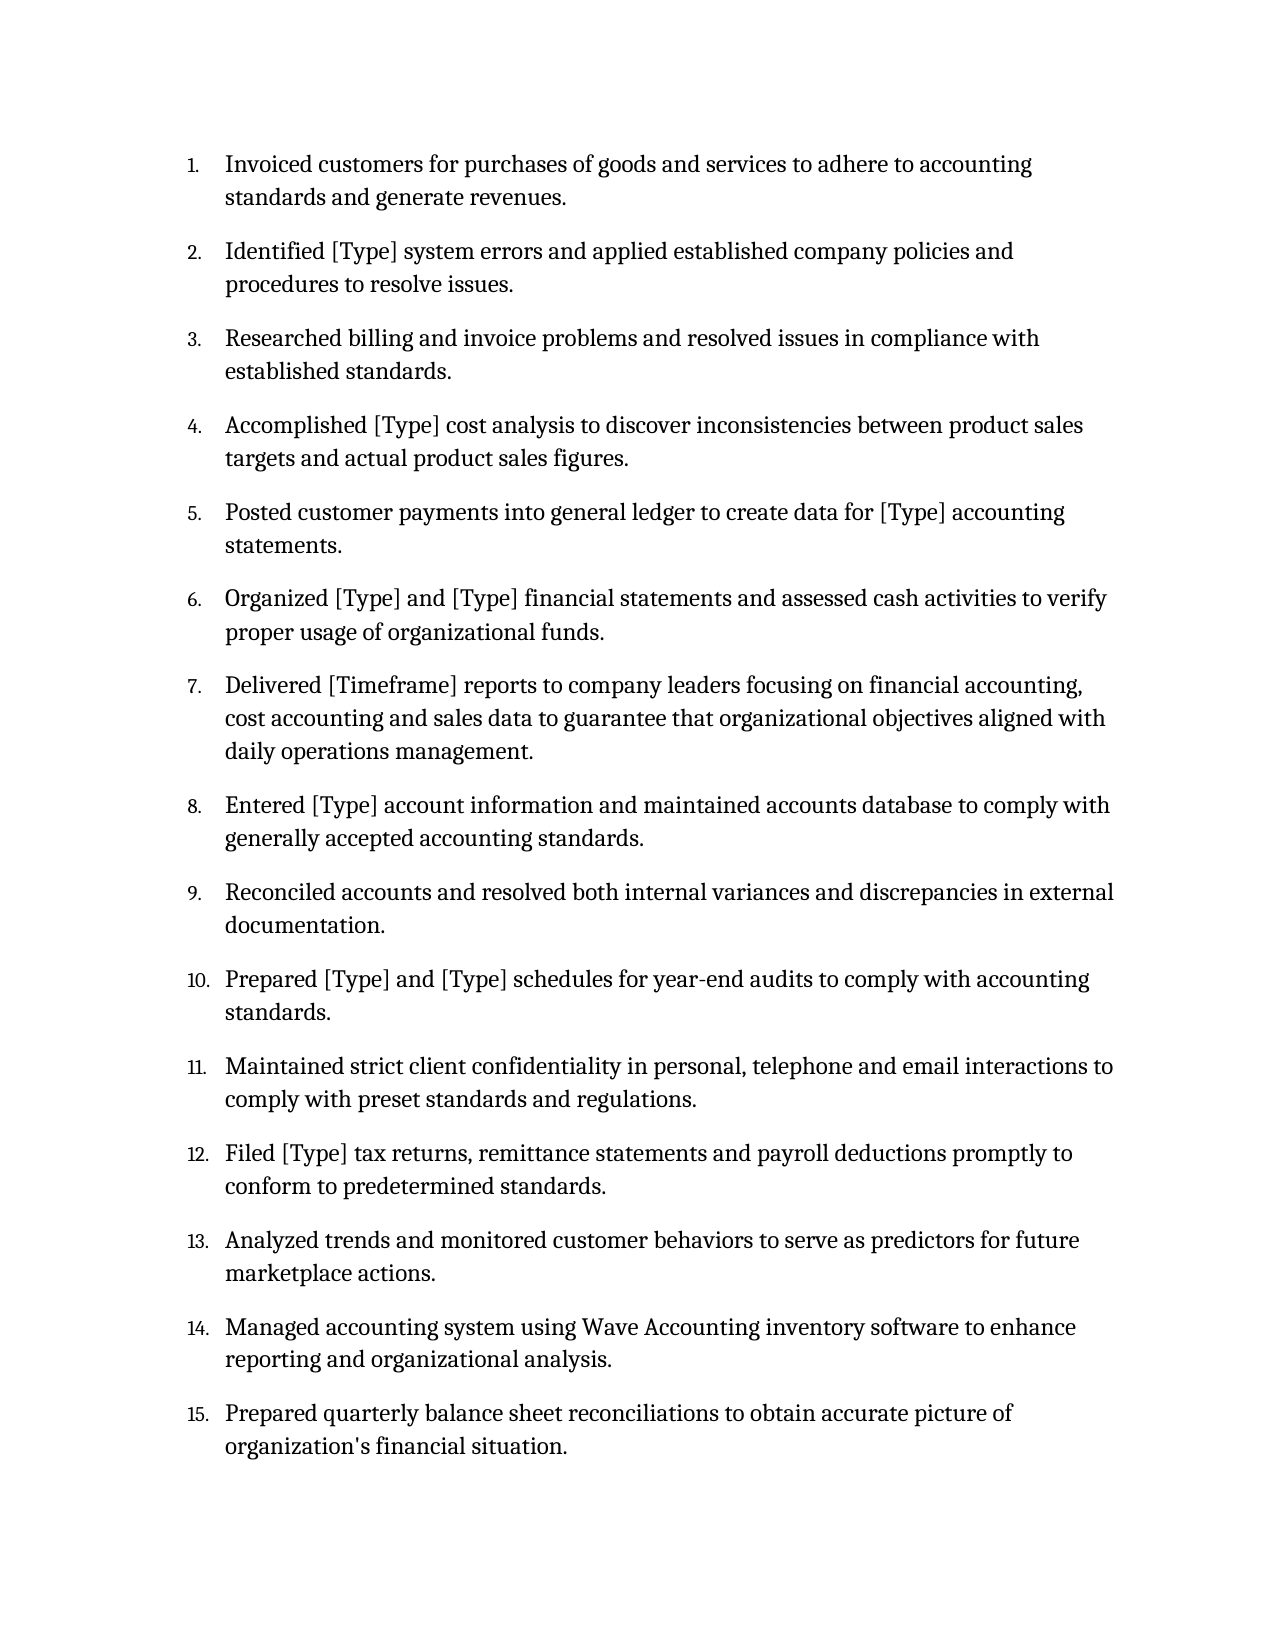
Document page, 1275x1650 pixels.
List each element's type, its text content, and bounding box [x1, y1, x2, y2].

list Filed [Type] tax returns, remittance statements and payroll deductions promptly to conform to predetermined standards. [187, 1139, 1125, 1200]
list Organized [Type] and [Type] financial statements and assessed cash activities to verify proper usage of organizational funds. [187, 584, 1125, 646]
list Posted customer payments into general ledger to create data for [Type] accounting statements. [187, 497, 1125, 559]
list Delivered [Timeframe] reports to company leaders focusing on financial accounting, cost accounting and sales data to guarantee that organizational objectives aligned with daily operations management. [187, 671, 1125, 766]
list Analyzed trends and monitored customer behaviors to serve as predictors for future marketplace actions. [187, 1226, 1125, 1287]
list Prepared quarterly balance sheet reconciliations to obtain accurate picture of organization's financial situation. [187, 1399, 1125, 1461]
list Prepared [Type] and [Type] schedules for year-end audits to comply with accounting standards. [187, 965, 1125, 1027]
list Entered [Type] account information and maintained accounts database to comply with generally accepted accounting standards. [187, 791, 1125, 853]
list Maintained strict client confidentiality in personal, telephone and email interactions to comply with preset standards and regulations. [187, 1052, 1125, 1113]
list Identified [Type] system errors and applied established company policies and procedures to resolve issues. [187, 237, 1125, 299]
list Managed accounting system using Wave Accounting inventory software to enhance reporting and organizational analysis. [187, 1312, 1125, 1374]
list Invoiced customers for purchases of goods and services to adhere to accounting standards and generate revenues. [187, 150, 1125, 212]
list Accomplished [Type] cost analysis to discover inconsistencies between product sales targets and actual product sales figures. [187, 411, 1125, 472]
list Researched billing and invoice problems and resolved issues in compliance with established standards. [187, 324, 1125, 386]
list Reconciled accounts and resolved both internal variances and discrepancies in external documentation. [187, 878, 1125, 940]
